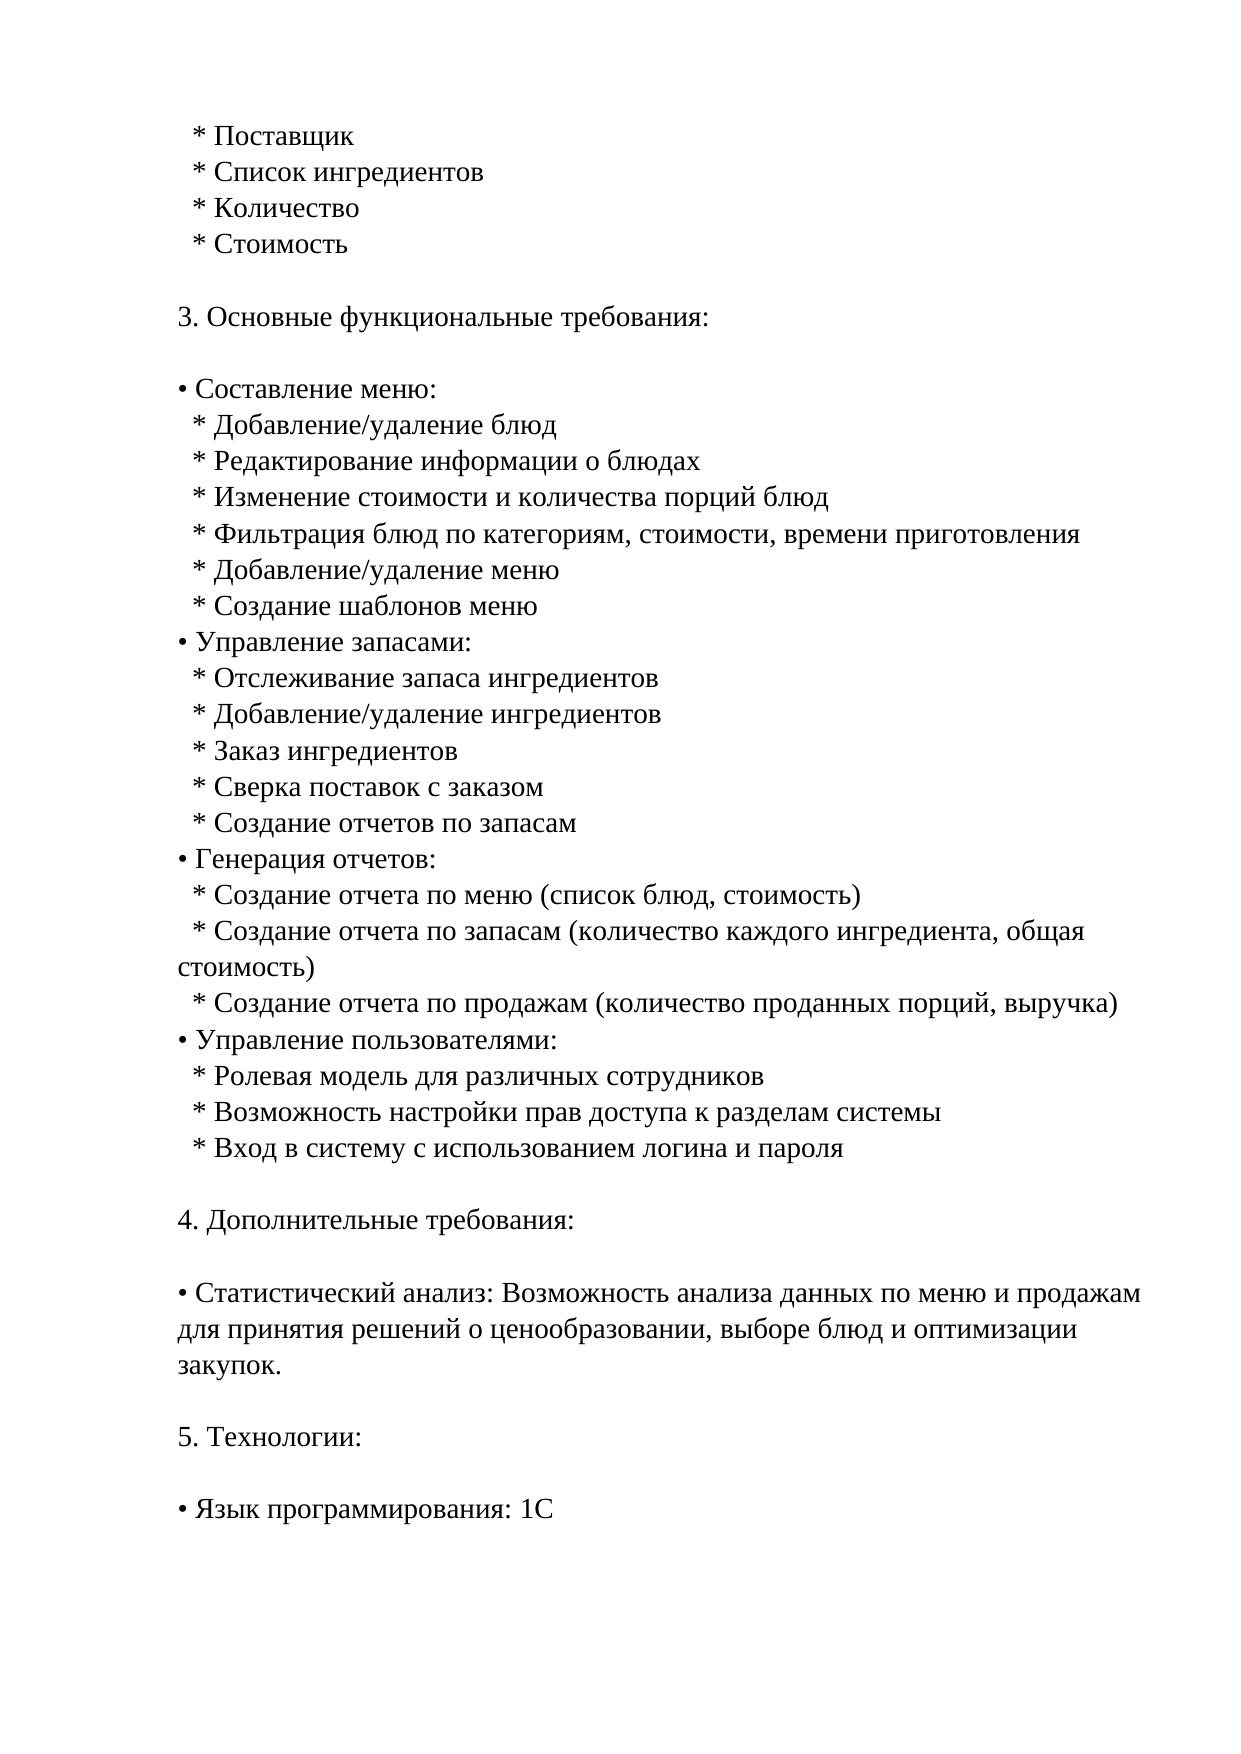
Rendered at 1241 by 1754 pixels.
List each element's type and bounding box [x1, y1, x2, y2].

text [177, 118, 1152, 1592]
